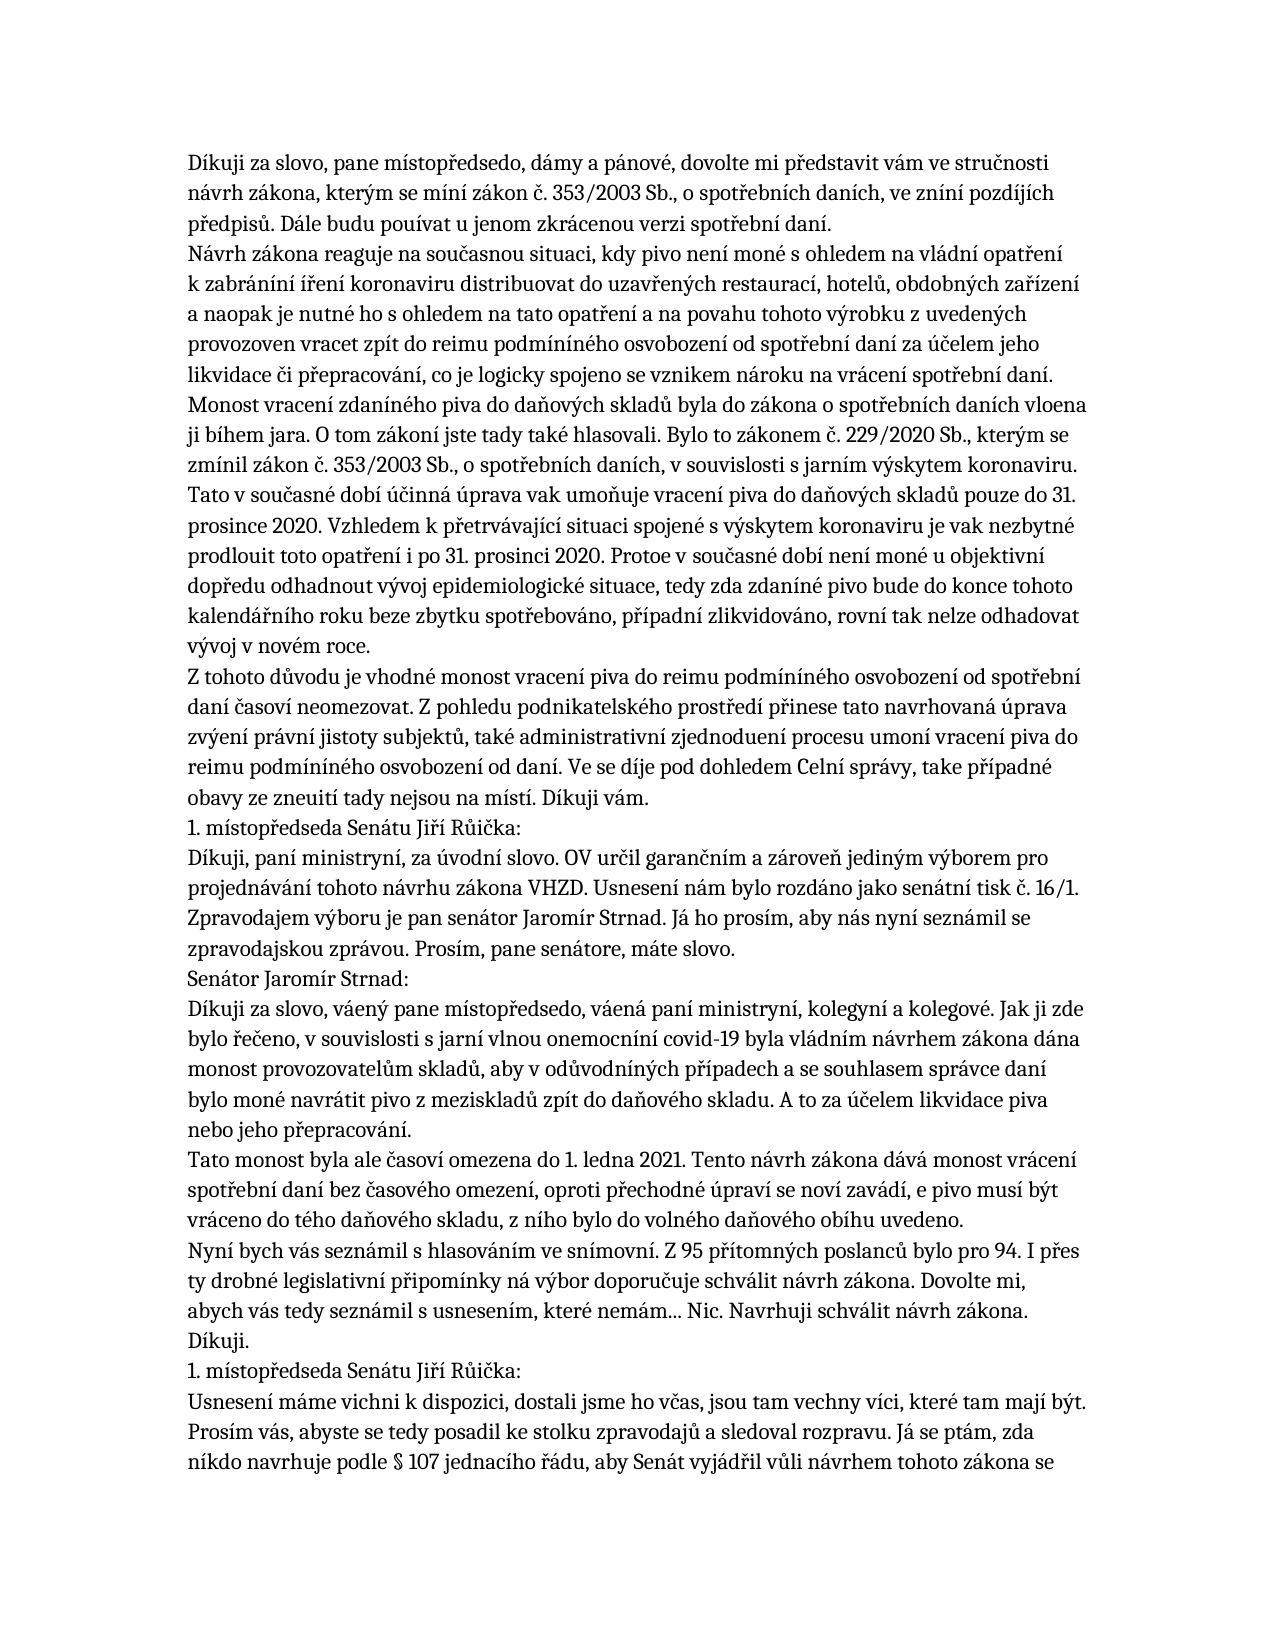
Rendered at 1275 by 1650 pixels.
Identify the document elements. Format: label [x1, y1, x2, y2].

text [187, 150, 1087, 1475]
